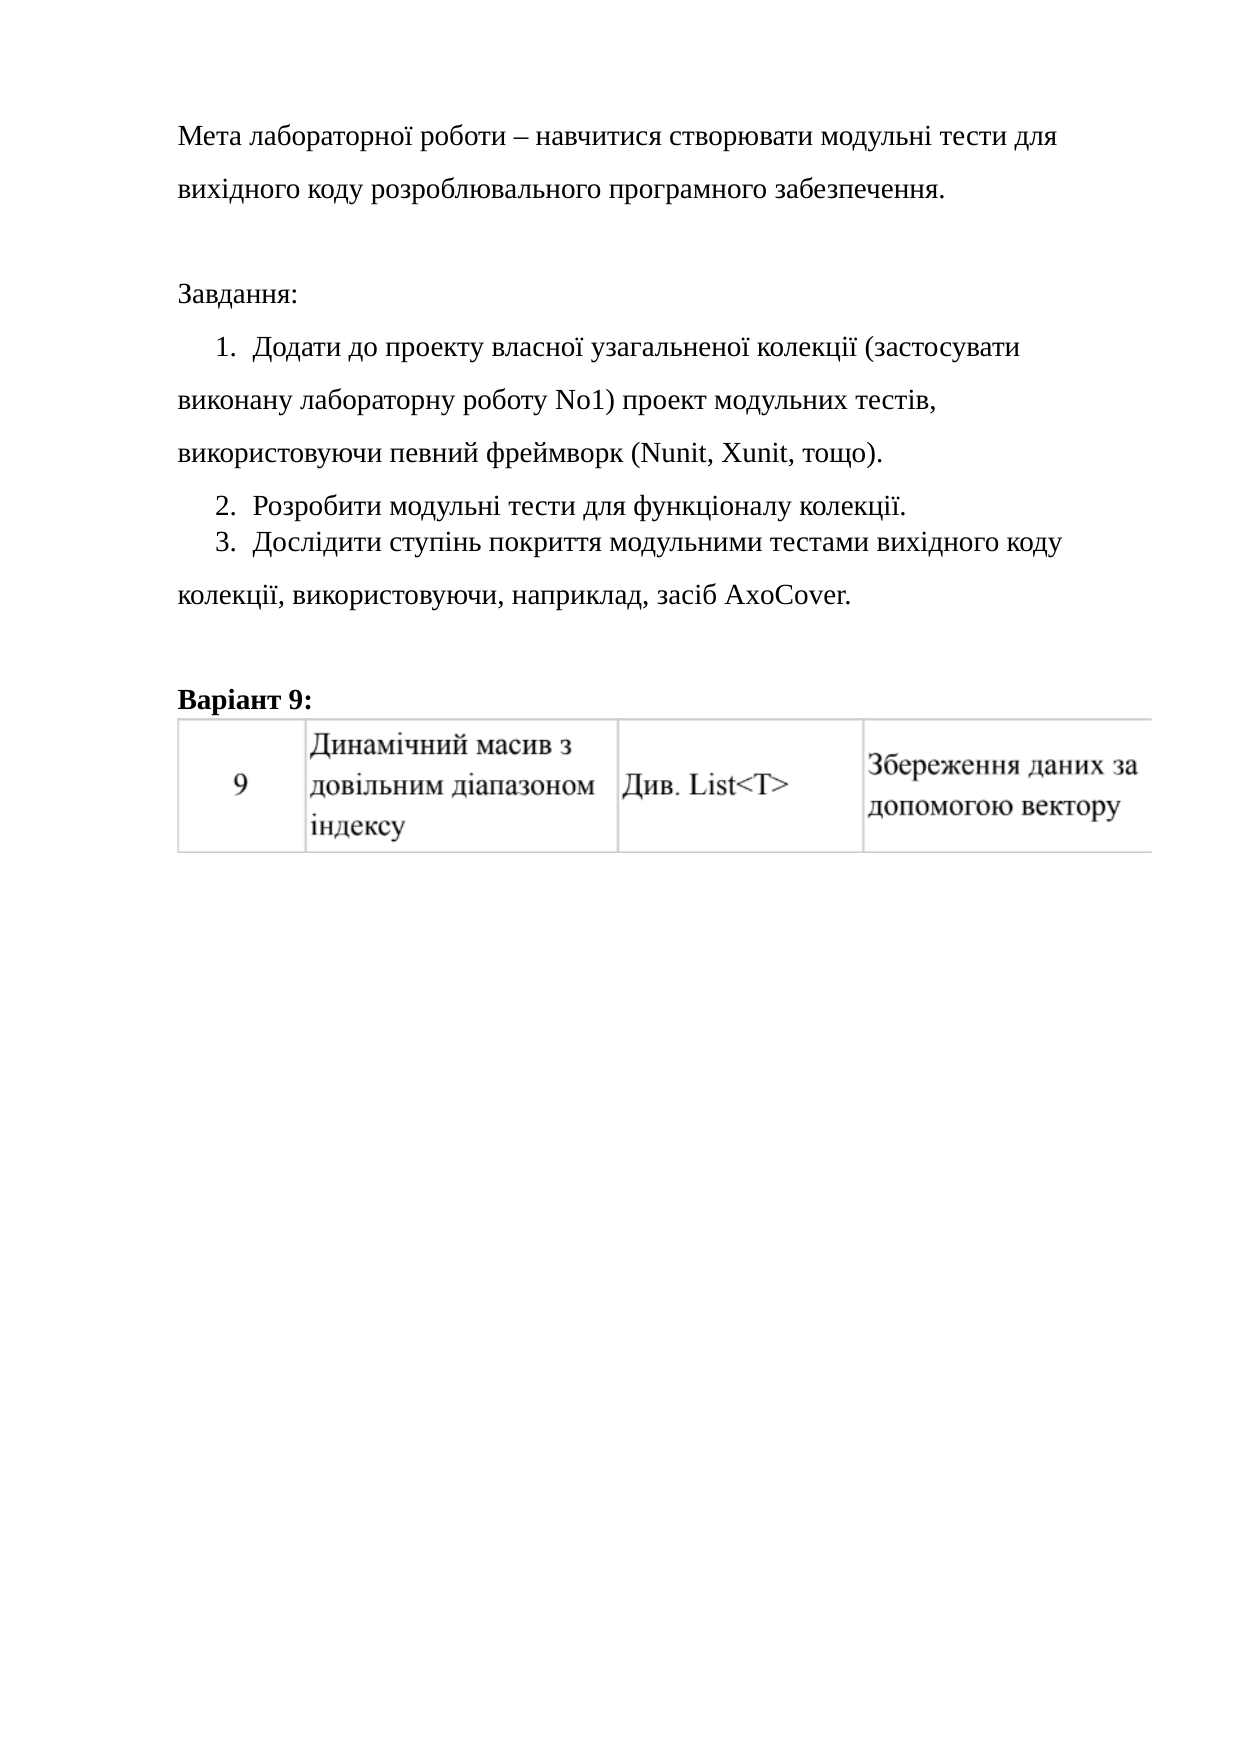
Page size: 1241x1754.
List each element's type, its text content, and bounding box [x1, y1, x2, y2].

list Дослідити ступінь покриття модульними тестами вихідного коду [215, 524, 1152, 557]
text виконану лабораторну роботу No1) проект модульних тестів, [177, 382, 1152, 416]
picture [177, 718, 1152, 853]
text використовуючи певний фреймворк (Nunit, Xunit, тощо). [177, 435, 1152, 468]
text вихідного коду розроблювального програмного забезпечення. [177, 171, 1152, 204]
text Мета лабораторної роботи – навчитися створювати модульні тести для [177, 118, 1152, 152]
list Додати до проекту власної узагальненої колекції (застосувати [215, 329, 1152, 363]
text колекції, використовуючи, наприклад, засіб AxoCover. [177, 577, 1152, 610]
text Варіант 9: [177, 682, 1152, 718]
text Завдання: [177, 277, 1152, 310]
list Розробити модульні тести для функціоналу колекції. [215, 488, 1152, 521]
